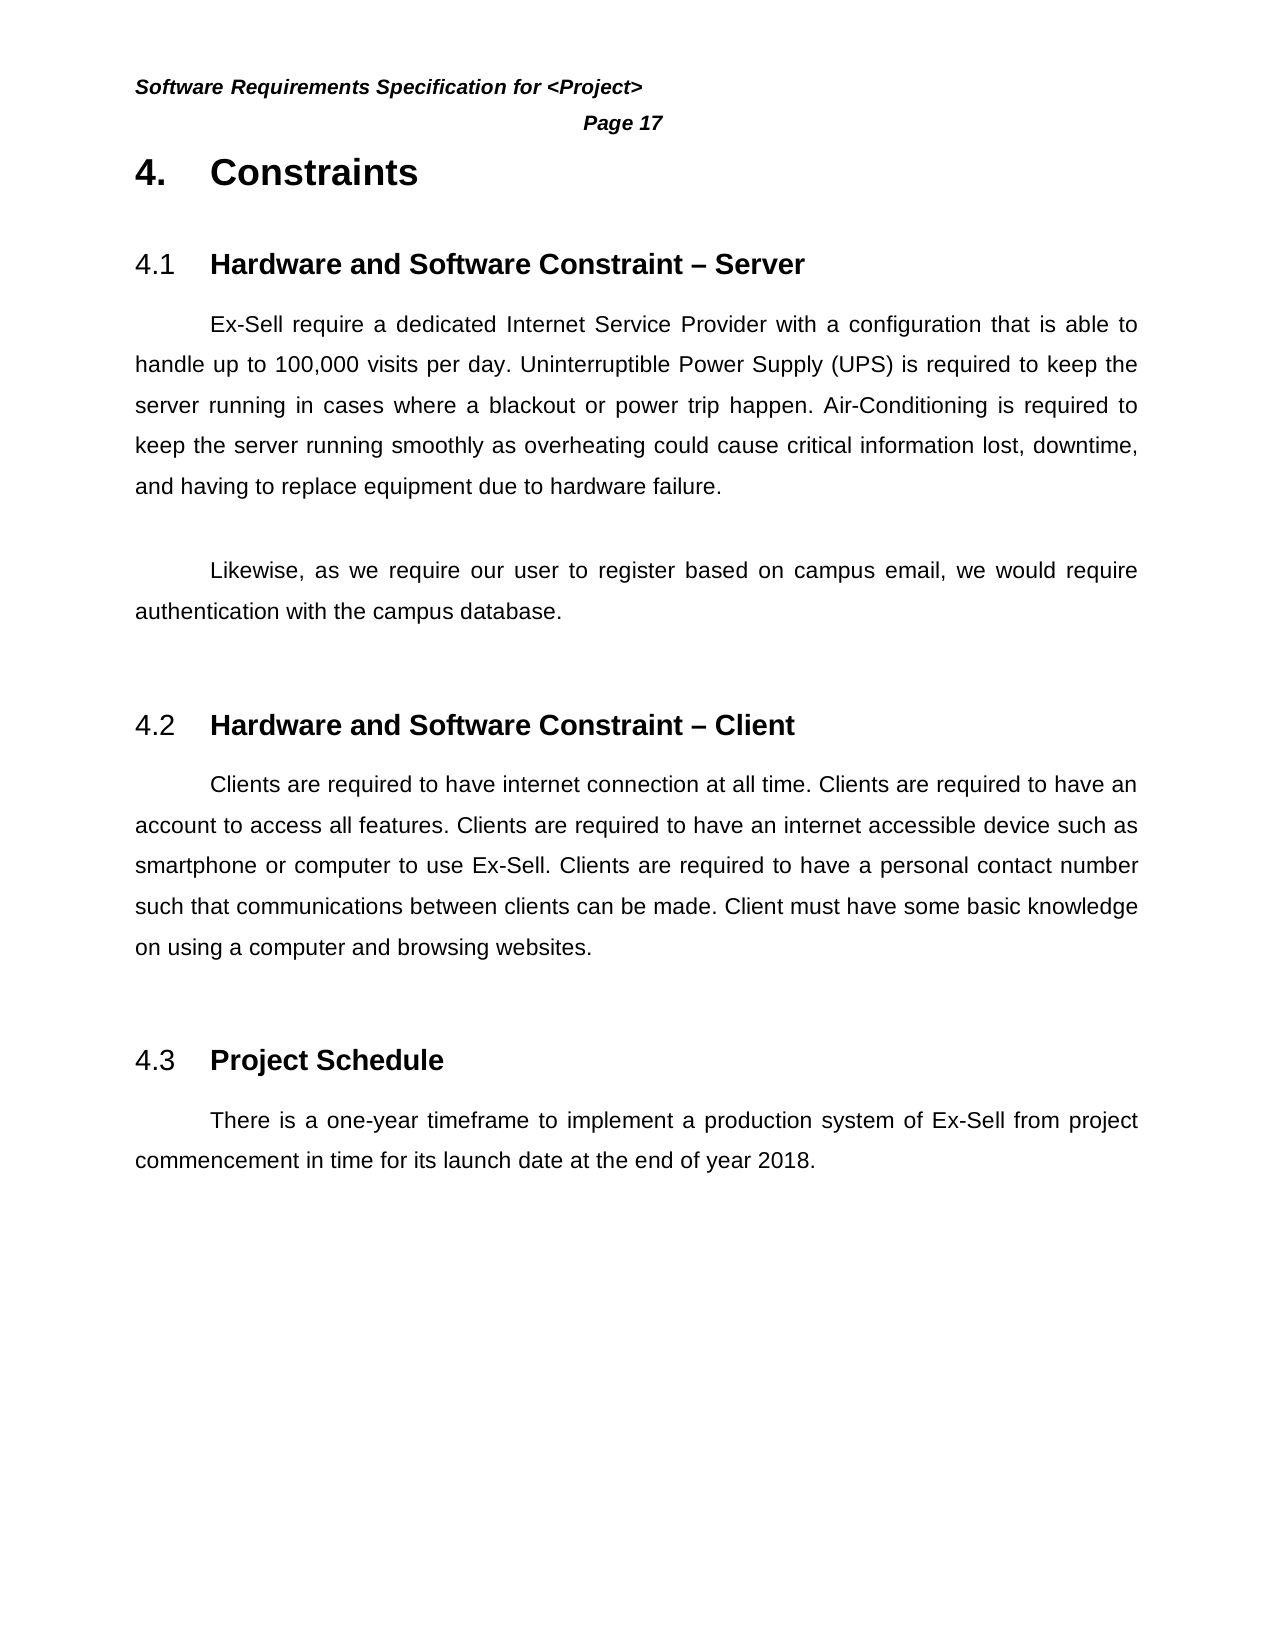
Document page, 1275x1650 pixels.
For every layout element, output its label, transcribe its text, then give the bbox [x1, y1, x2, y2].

subtitle Hardware and Software Constraint – Client [135, 708, 1140, 741]
text Ex-Sell require a dedicated Internet Service Provider with a configuration that is able to handle up to 100,000 visits per day. Uninterruptible Power Supply (UPS) is required to keep the server running in cases where a blackout or power trip happen. Air-Conditioning is required to keep the server running smoothly as overheating could cause critical information lost, downtime, and having to replace equipment due to hardware failure. [135, 310, 1140, 499]
subtitle Project Schedule [135, 1043, 1140, 1077]
subtitle Constraints [135, 150, 1140, 193]
text Likewise, as we require our user to register based on campus email, we would require authentication with the campus database. [135, 557, 1140, 624]
text Clients are required to have internet connection at all time. Clients are required to have an account to access all features. Clients are required to have an internet accessible device such as smartphone or computer to use Ex-Sell. Clients are required to have a personal contact number such that communications between clients can be made. Client must have some basic knowledge on using a computer and browsing websites. [135, 770, 1140, 960]
text There is a one-year timeframe to implement a production system of Ex-Sell from project commencement in time for its launch date at the end of year 2018. [135, 1106, 1140, 1174]
subtitle Hardware and Software Constraint – Server [135, 247, 1140, 281]
